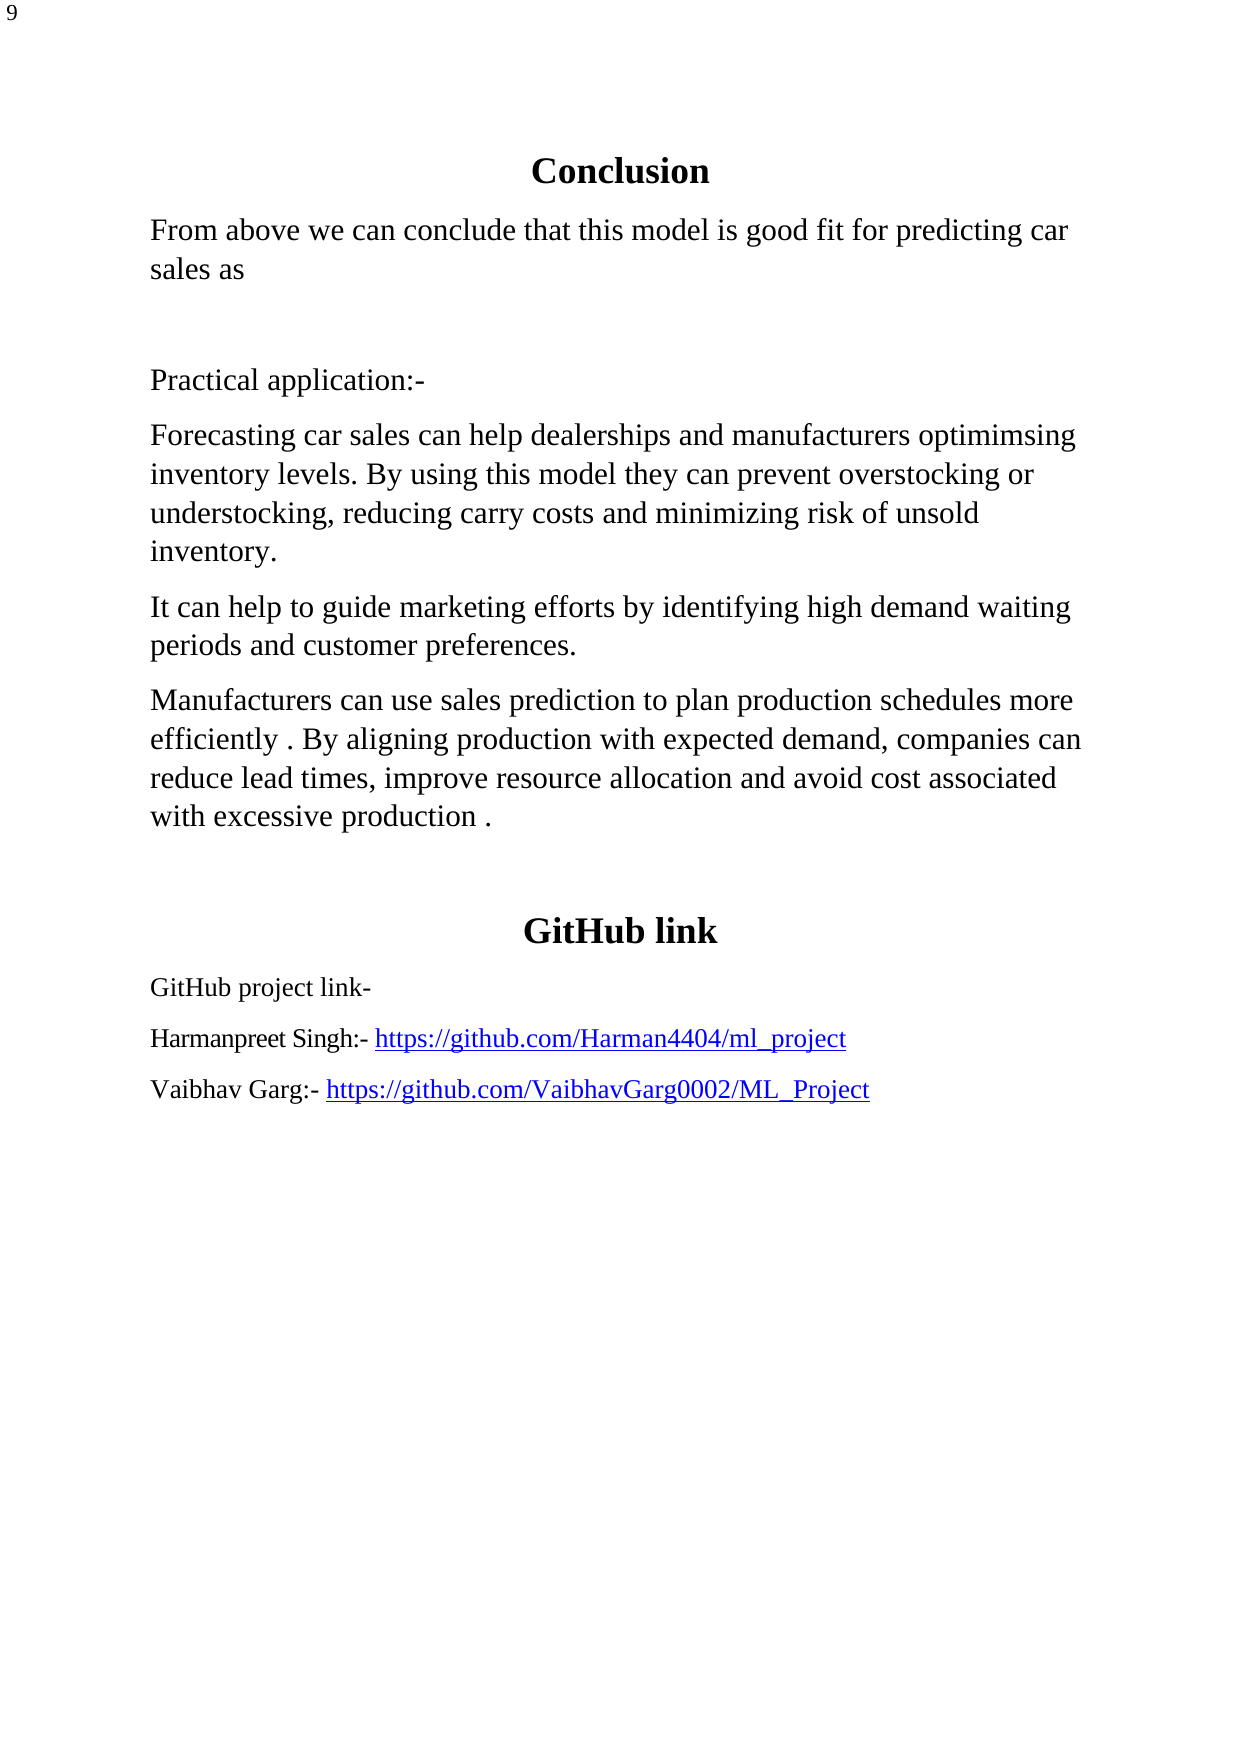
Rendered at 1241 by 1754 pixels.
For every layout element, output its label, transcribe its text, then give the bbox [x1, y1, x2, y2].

text Vaibhav Garg:- https://github.com/VaibhavGarg0002/ML_Project [150, 1074, 1178, 1105]
subtitle GitHub link [523, 908, 1178, 952]
text From above we can conclude that this model is good fit for predicting car sales as [150, 211, 1071, 286]
text Manufacturers can use sales prediction to plan production schedules more efficiently . By aligning production with expected demand, companies can reduce lead times, improve resource allocation and avoid cost associated with excessive production . [150, 681, 1090, 833]
text Harmanpreet Singh:- https://github.com/Harman4404/ml_project [150, 1023, 1178, 1054]
text Practical application:- [150, 361, 1178, 397]
text inventory. [150, 533, 1178, 569]
subtitle Conclusion [531, 148, 1178, 191]
text GitHub project link- [150, 972, 1178, 1003]
text It can help to guide marketing efforts by identifying high demand waiting periods and customer preferences. [150, 588, 1156, 663]
text Forecasting car sales can help dealerships and manufacturers optimimsing inventory levels. By using this model they can prevent overstocking or understocking, reducing carry costs and minimizing risk of unsold [150, 416, 1078, 530]
